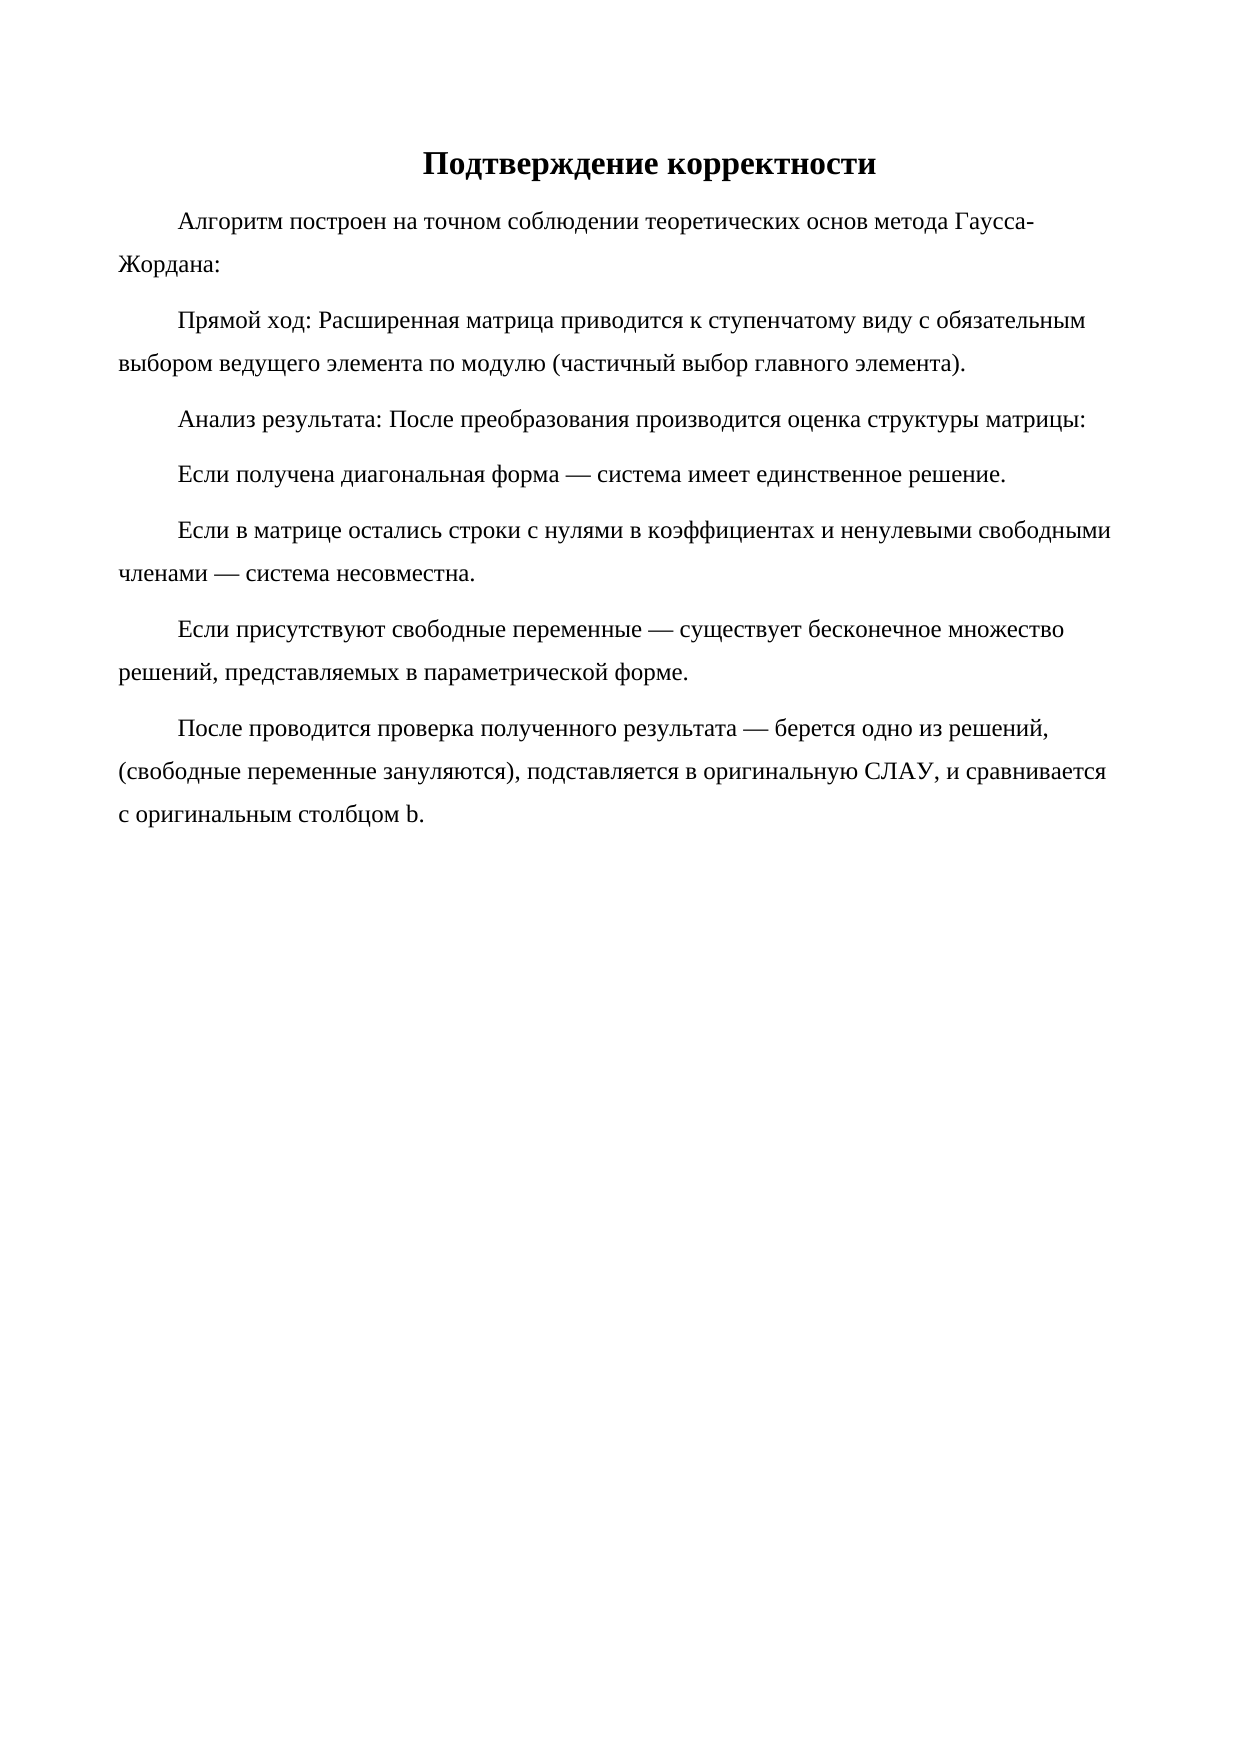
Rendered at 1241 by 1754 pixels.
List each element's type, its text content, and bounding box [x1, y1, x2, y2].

text После проводится проверка полученного результата — берется одно из решений, (свободные переменные зануляются), подставляется в оригинальную СЛАУ, и сравнивается с оригинальным столбцом b. [118, 713, 1122, 828]
text Если получена диагональная форма — система имеет единственное решение. [118, 459, 1122, 488]
text Прямой ход: Расширенная матрица приводится к ступенчатому виду с обязательным выбором ведущего элемента по модулю (частичный выбор главного элемента). [118, 305, 1122, 377]
text Если в матрице остались строки с нулями в коэффициентах и ненулевыми свободными членами — система несовместна. [118, 515, 1122, 587]
text Если присутствуют свободные переменные — существует бесконечное множество решений, представляемых в параметрической форме. [118, 614, 1122, 686]
subtitle Подтверждение корректности [118, 143, 1122, 181]
text Анализ результата: После преобразования производится оценка структуры матрицы: [118, 404, 1122, 433]
text Алгоритм построен на точном соблюдении теоретических основ метода Гаусса-Жордана: [118, 206, 1122, 278]
